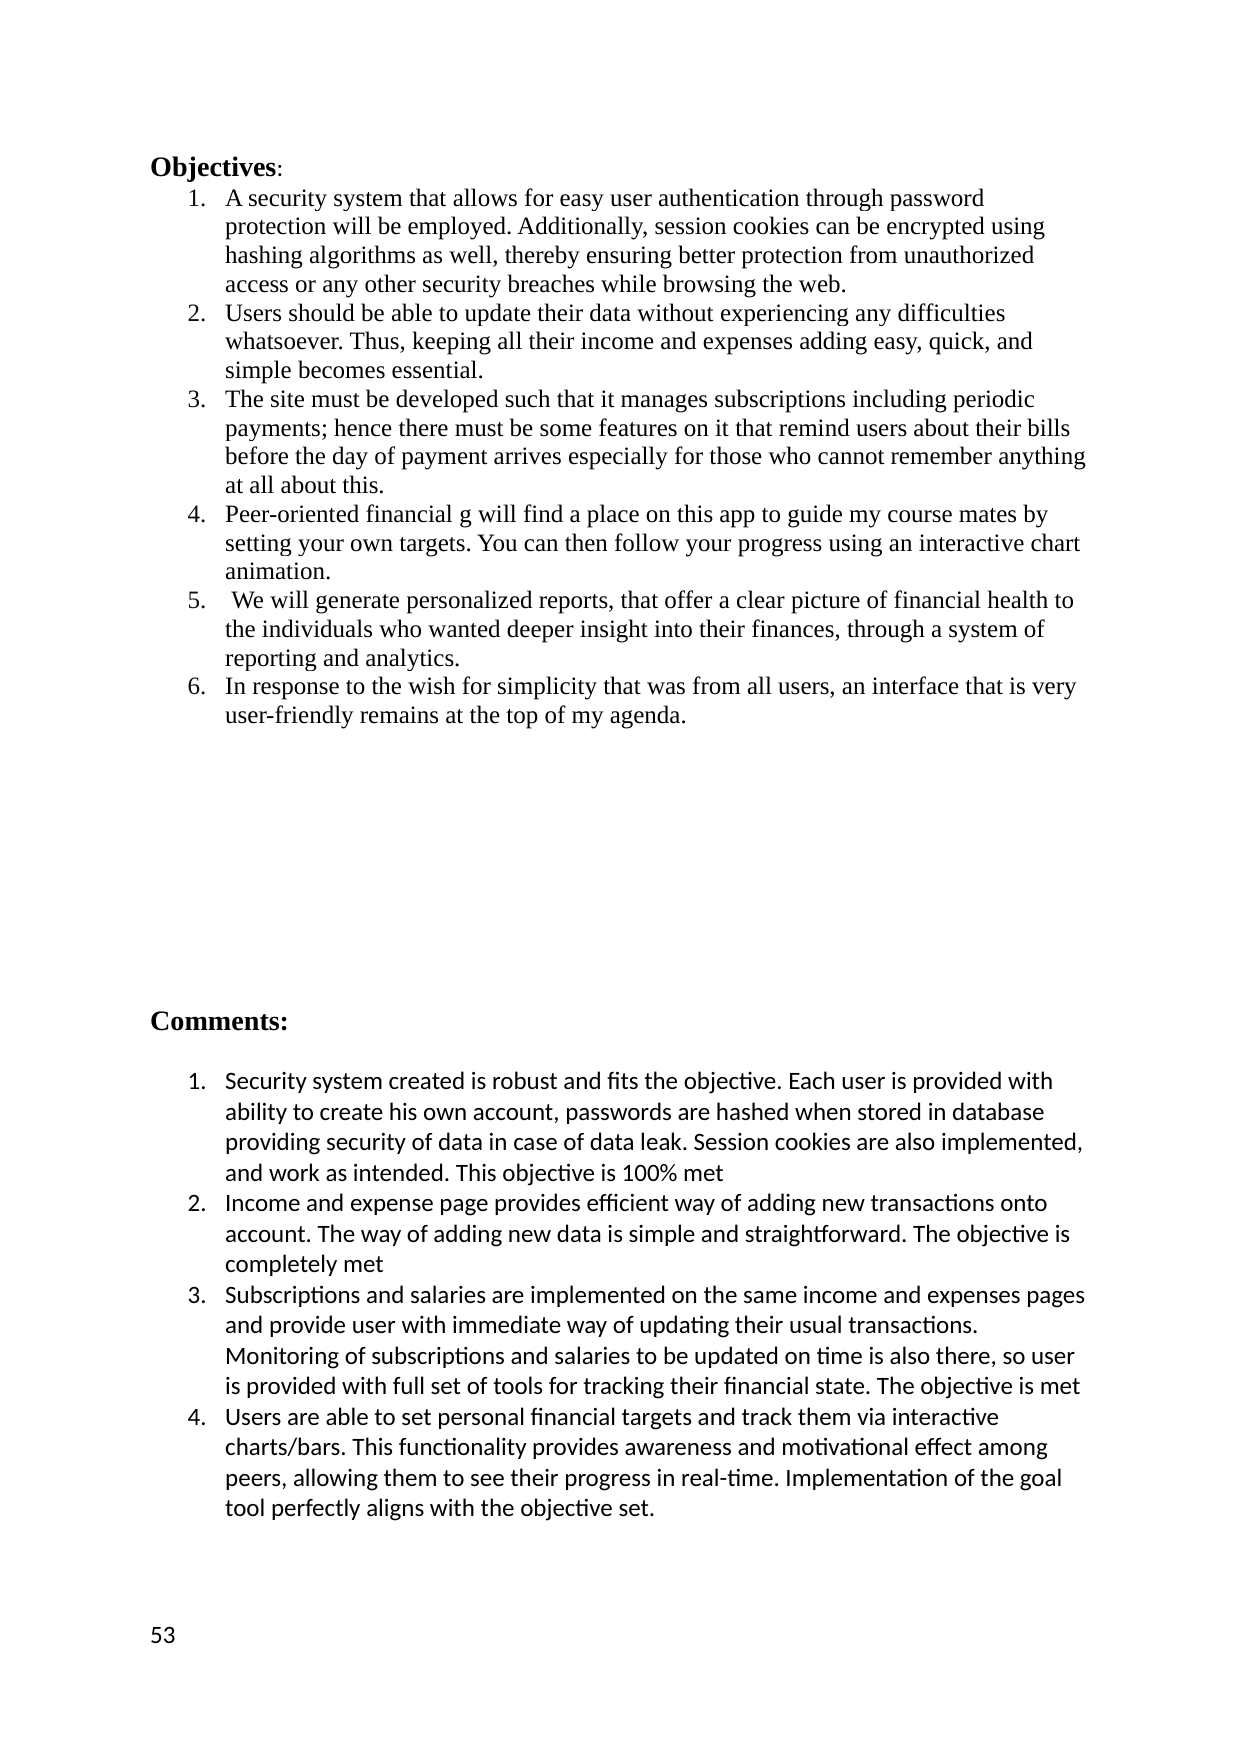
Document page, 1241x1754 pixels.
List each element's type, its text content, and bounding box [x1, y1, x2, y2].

text Objectives: [150, 150, 1090, 183]
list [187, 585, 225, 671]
list The site must be developed such that it manages subscriptions including periodic payments; hence there must be some features on it that remind users about their bills before the day of payment arrives especially for those who cannot remember anything at all about this. [385, 384, 1090, 499]
list Peer-oriented financial g will find a place on this app to guide my course mates by setting your own targets. You can then follow your progress using an interactive chart animation. [331, 499, 1090, 585]
list Subscriptions and salaries are implemented on the same income and expenses pages and provide user with immediate way of updating their usual transactions. Monitoring of subscriptions and salaries to be updated on time is also there, so user is provided with full set of tools for tracking their financial state. The objective is met [187, 1279, 1090, 1401]
list In response to the wish for simplicity that was from all users, an interface that is very user-friendly remains at the top of my agenda. [687, 671, 1090, 729]
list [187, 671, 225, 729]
list Security system created is robust and fits the objective. Each user is provided with ability to create his own account, passwords are hashed when stored in database providing security of data in case of data leak. Session cookies are also implemented, and work as intended. This objective is 100% met [187, 1065, 1090, 1187]
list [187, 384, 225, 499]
list Income and expense page provides efficient way of adding new transactions onto account. The way of adding new data is simple and straightforward. The objective is completely met [187, 1187, 1090, 1279]
list A security system that allows for easy user authentication through password protection will be employed. Additionally, session cookies can be encrypted using hashing algorithms as well, thereby ensuring better protection from unauthorized access or any other security breaches while browsing the web. [847, 183, 1090, 298]
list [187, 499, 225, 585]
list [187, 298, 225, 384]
list Users should be able to update their data without experiencing any difficulties whatsoever. Thus, keeping all their income and expenses adding easy, quick, and simple becomes essential. [484, 298, 1090, 384]
list We will generate personalized reports, that offer a clear picture of financial health to the individuals who wanted deeper insight into their finances, through a system of reporting and analytics. [460, 585, 1090, 671]
list Users are able to set personal financial targets and track them via interactive charts/bars. This functionality provides awareness and motivational effect among peers, allowing them to see their progress in real-time. Implementation of the goal tool perfectly aligns with the objective set. [187, 1401, 1090, 1523]
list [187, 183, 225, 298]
subtitle Comments: [150, 1004, 1090, 1036]
